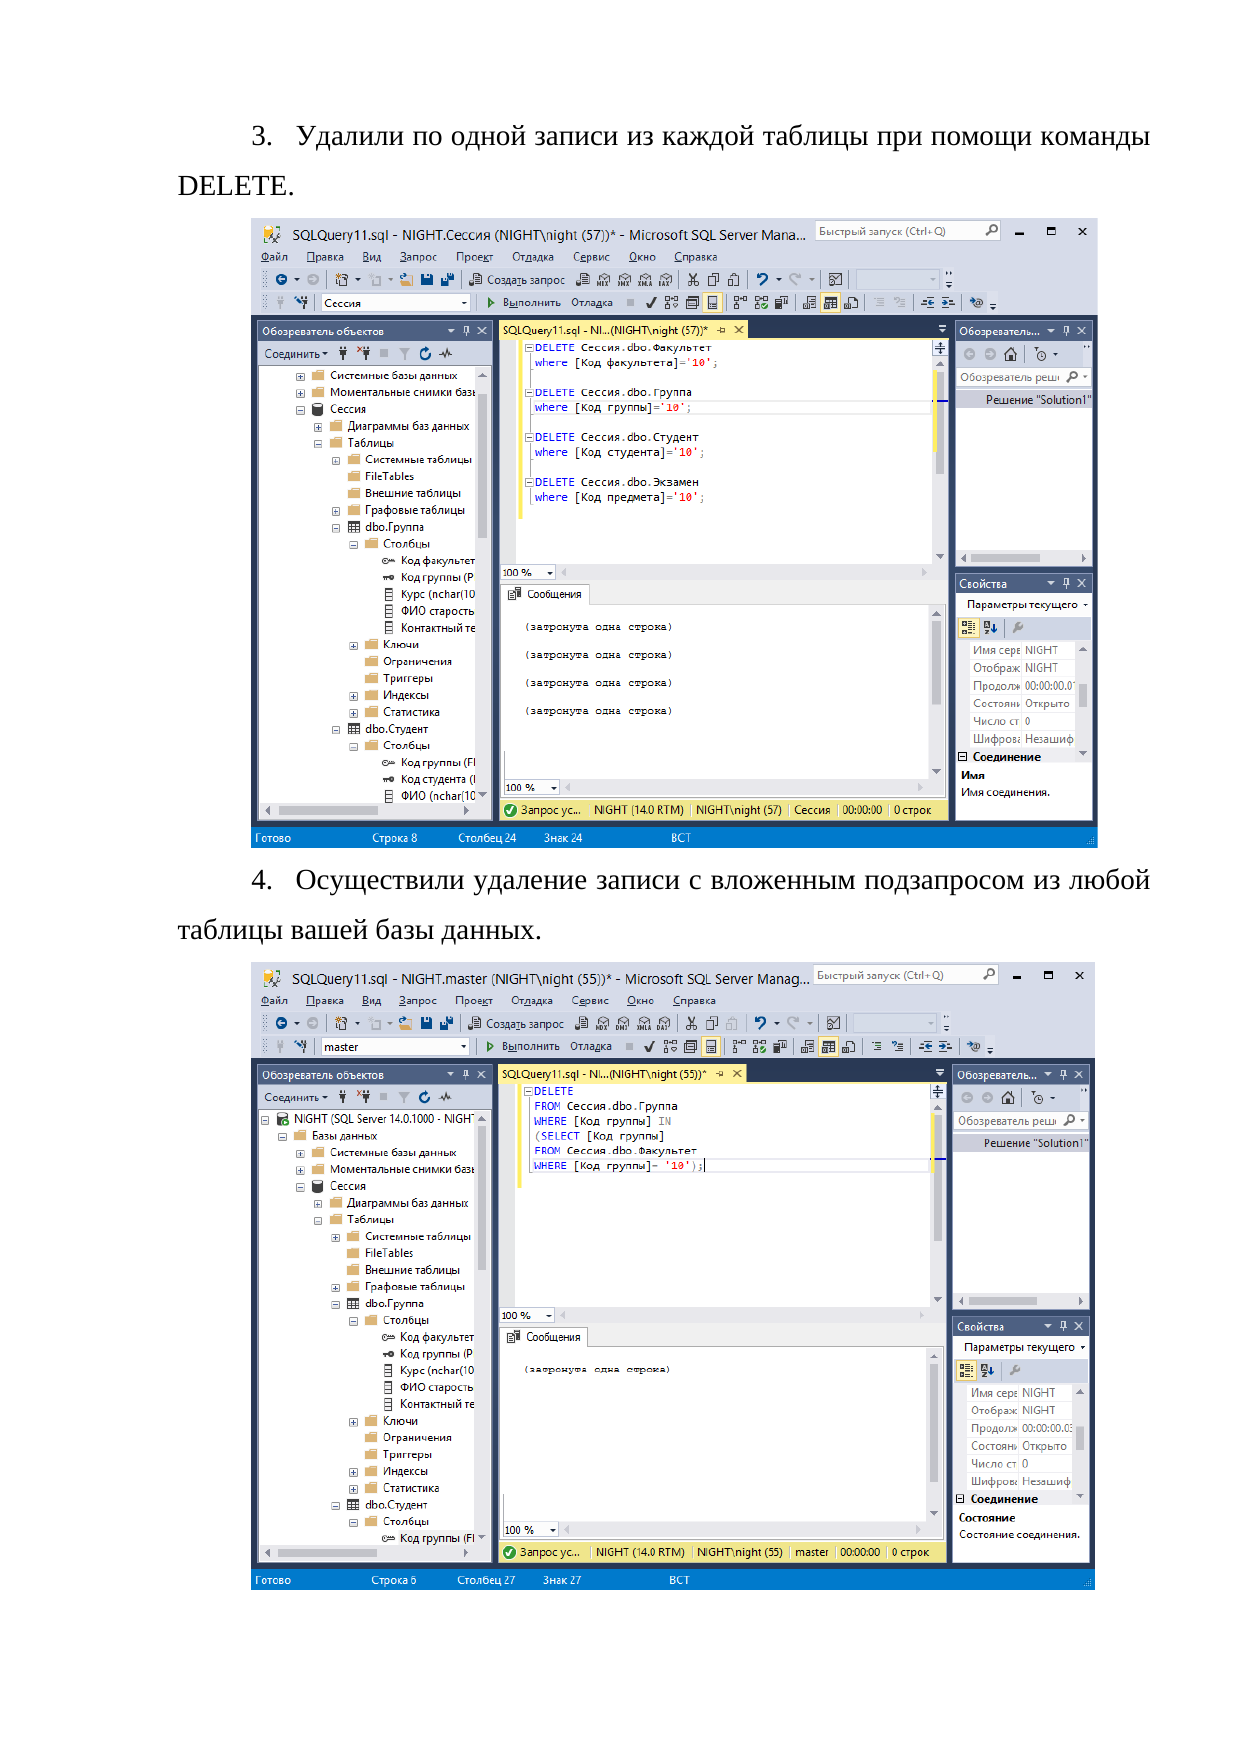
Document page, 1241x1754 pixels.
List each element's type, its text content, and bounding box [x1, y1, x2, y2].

picture [251, 962, 1095, 1590]
list Осуществили удаление записи с вложенным подзапросом из любой таблицы вашей базы данных. [177, 862, 1152, 946]
list Удалили по одной записи из каждой таблицы при помощи команды DELETE. [177, 118, 1152, 202]
picture [251, 218, 1098, 848]
